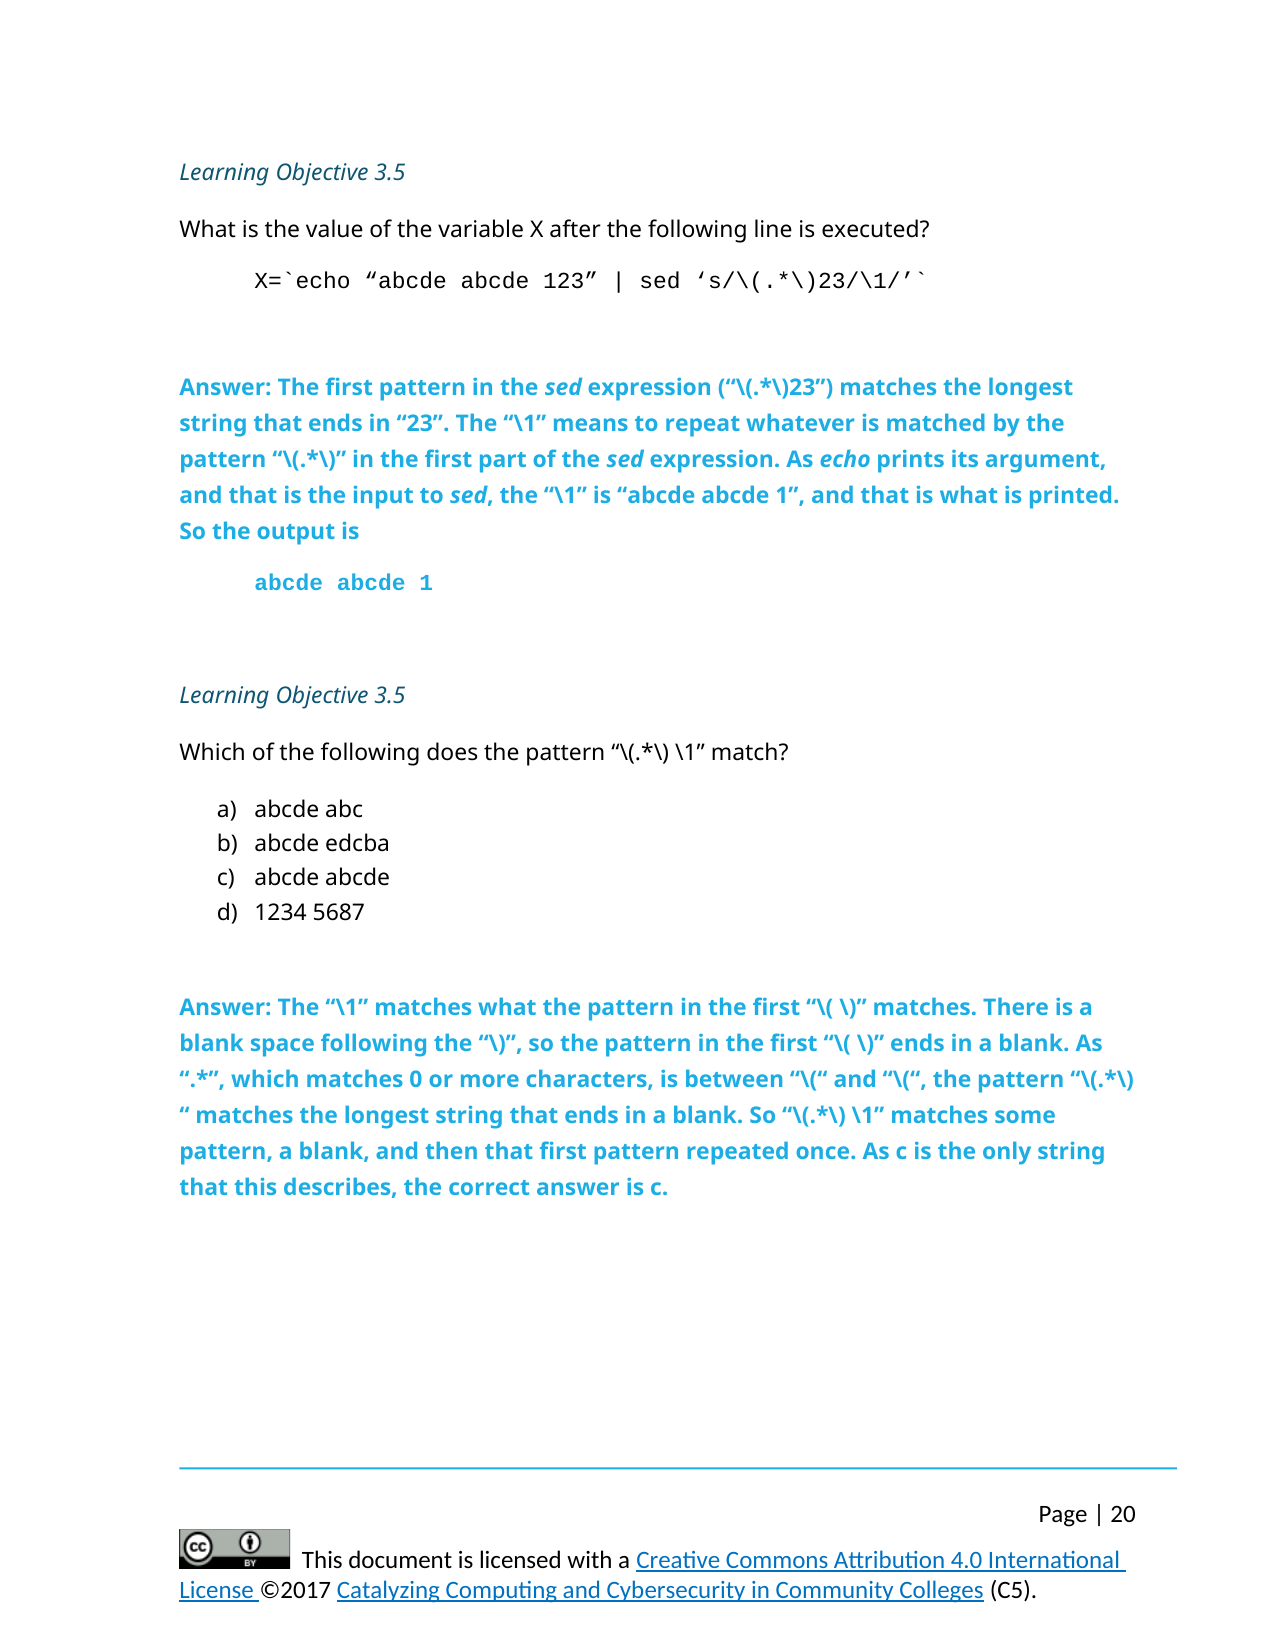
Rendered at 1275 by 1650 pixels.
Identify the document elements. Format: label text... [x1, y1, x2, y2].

text X=`echo “abcde abcde 123” | sed ‘s/\(.*\)23/\1/’` [254, 270, 1135, 296]
text Which of the following does the pattern “\(.*\) \1” match? [179, 736, 1135, 767]
list 1234 5687 [217, 896, 1135, 927]
text Answer: The “\1” matches what the pattern in the first “\( \)” matches. There is a blank space following the “\)”, so the pattern in the first “\( \)” ends in a blank. As “.*”, which matches 0 or more characters, is between “\(“ and “\(“, the pattern “\(.*\) “ matches the longest string that ends in a blank. So “\(.*\) \1” matches some pattern, a blank, and then that first pattern repeated once. As c is the only string that this describes, the correct answer is c. [179, 991, 1135, 1202]
list abcde abcde [217, 861, 1135, 892]
list abcde edcba [217, 827, 1135, 858]
list abcde abc [217, 792, 1135, 824]
text Learning Objective 3.5 [179, 679, 1135, 710]
text abcde abcde 1 [254, 572, 1135, 597]
text Learning Objective 3.5 [179, 156, 1135, 187]
text What is the value of the variable X after the following line is executed? [179, 213, 1135, 244]
picture [179, 1529, 291, 1569]
text Answer: The first pattern in the sed expression (“\(.*\)23”) matches the longest string that ends in “23”. The “\1” means to repeat whatever is matched by the pattern “\(.*\)” in the first part of the sed expression. As echo prints its argument, and that is the input to sed, the “\1” is “abcde abcde 1”, and that is what is printed. So the output is [179, 371, 1135, 546]
